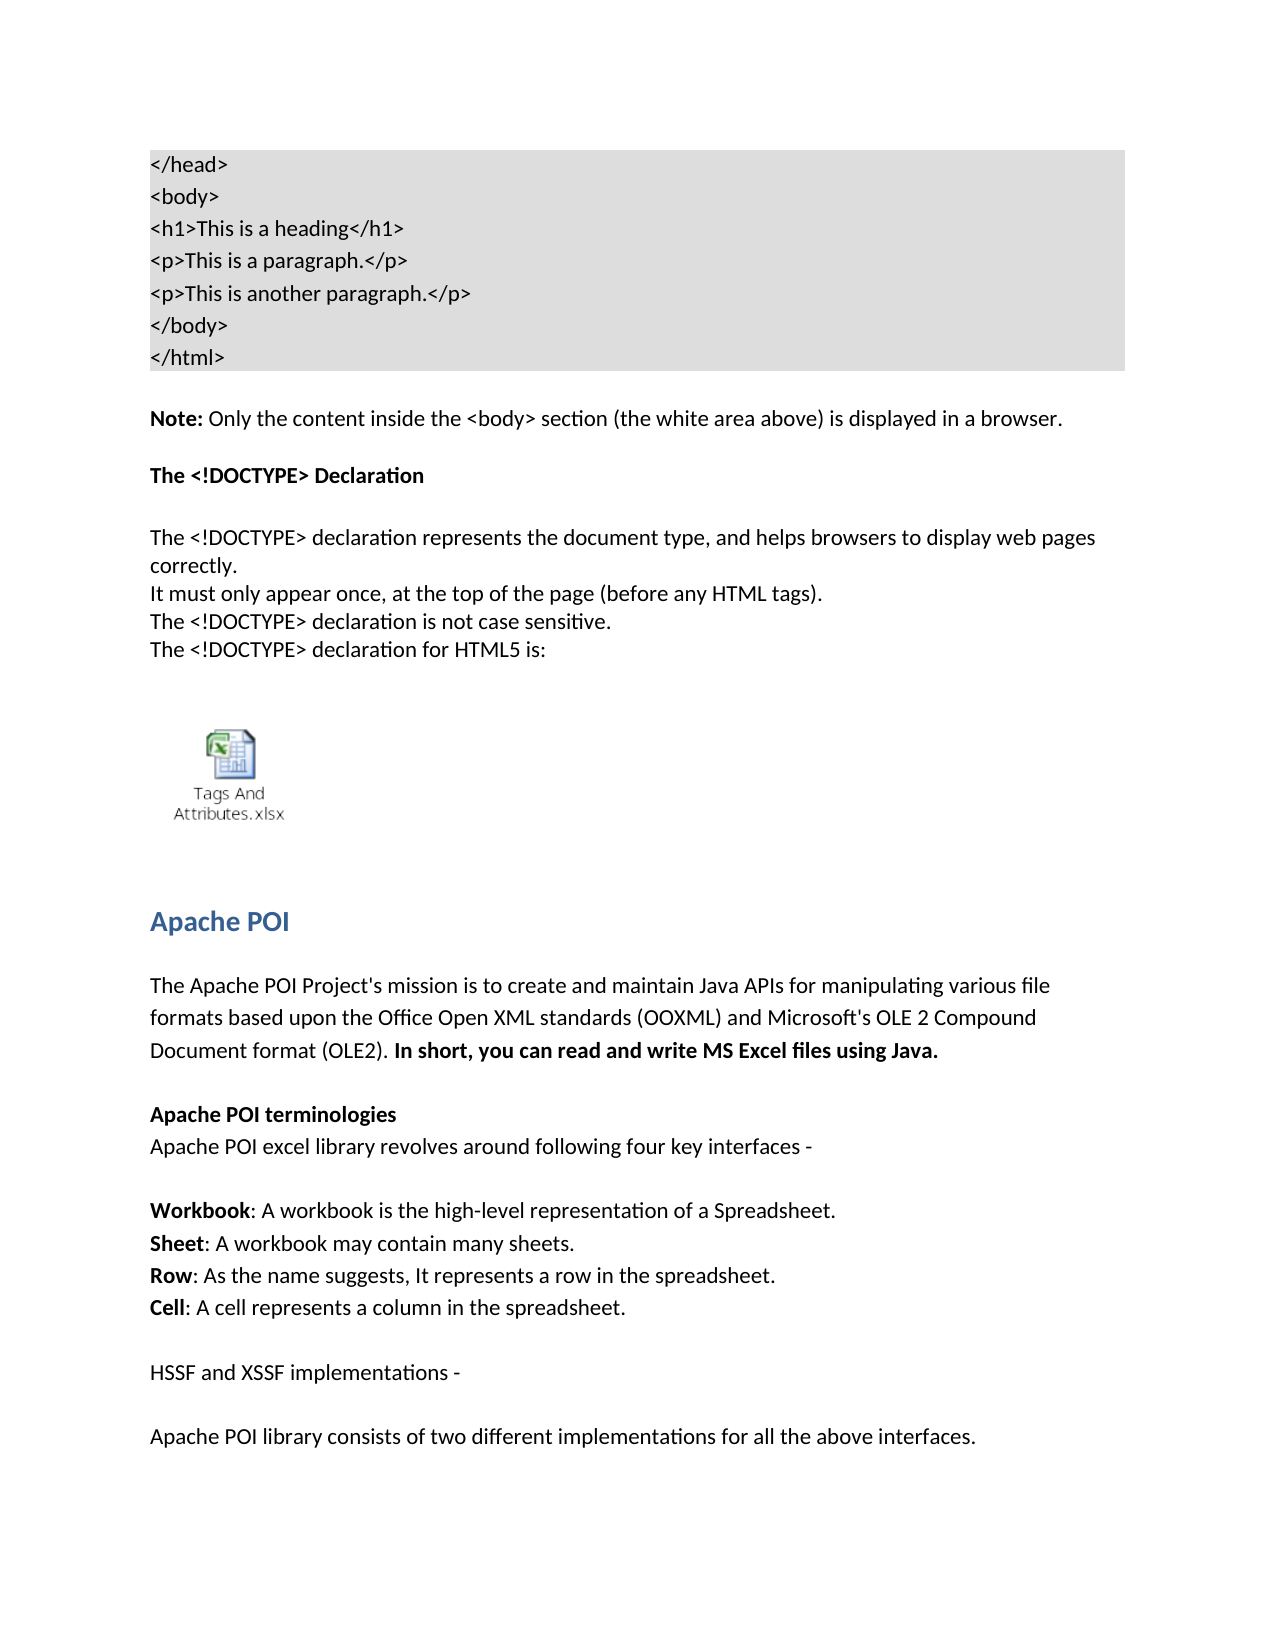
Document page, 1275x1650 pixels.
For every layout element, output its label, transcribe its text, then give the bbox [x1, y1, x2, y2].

text Apache POI terminologies [150, 1100, 1125, 1128]
text <body> [150, 182, 1125, 210]
subtitle The <!DOCTYPE> Declaration [150, 462, 1125, 490]
text It must only appear once, at the top of the page (before any HTML tags). [150, 579, 1125, 607]
text Sheet: A workbook may contain many sheets. [150, 1229, 1125, 1257]
text </html> [150, 343, 1125, 371]
text The <!DOCTYPE> declaration represents the document type, and helps browsers to display web pages correctly. [150, 523, 1125, 579]
text Apache POI library consists of two different implementations for all the above interfaces. [150, 1422, 1125, 1450]
text The <!DOCTYPE> declaration is not case sensitive. [150, 607, 1125, 635]
text The Apache POI Project's mission is to create and maintain Java APIs for manipulating various file formats based upon the Office Open XML standards (OOXML) and Microsoft's OLE 2 Compound Document format (OLE2). In short, you can read and write MS Excel files using Java. [150, 971, 1125, 1064]
text <h1>This is a heading</h1> [150, 214, 1125, 242]
text </head> [150, 150, 1125, 178]
text <p>This is a paragraph.</p> [150, 247, 1125, 274]
text Apache POI excel library revolves around following four key interfaces - [150, 1132, 1125, 1160]
text Note: Only the content inside the <body> section (the white area above) is displayed in a browser. [150, 404, 1125, 432]
text Row: As the name suggests, It represents a row in the spreadsheet. [150, 1261, 1125, 1289]
text Apache POI [150, 903, 1125, 939]
text The <!DOCTYPE> declaration for HTML5 is: [150, 635, 1125, 663]
text HSSF and XSSF implementations - [150, 1358, 1125, 1386]
text Workbook: A workbook is the high-level representation of a Spreadsheet. [150, 1197, 1125, 1225]
text Cell: A cell represents a column in the spreadsheet. [150, 1293, 1125, 1321]
text <p>This is another paragraph.</p> [150, 279, 1125, 307]
text </body> [150, 311, 1125, 339]
